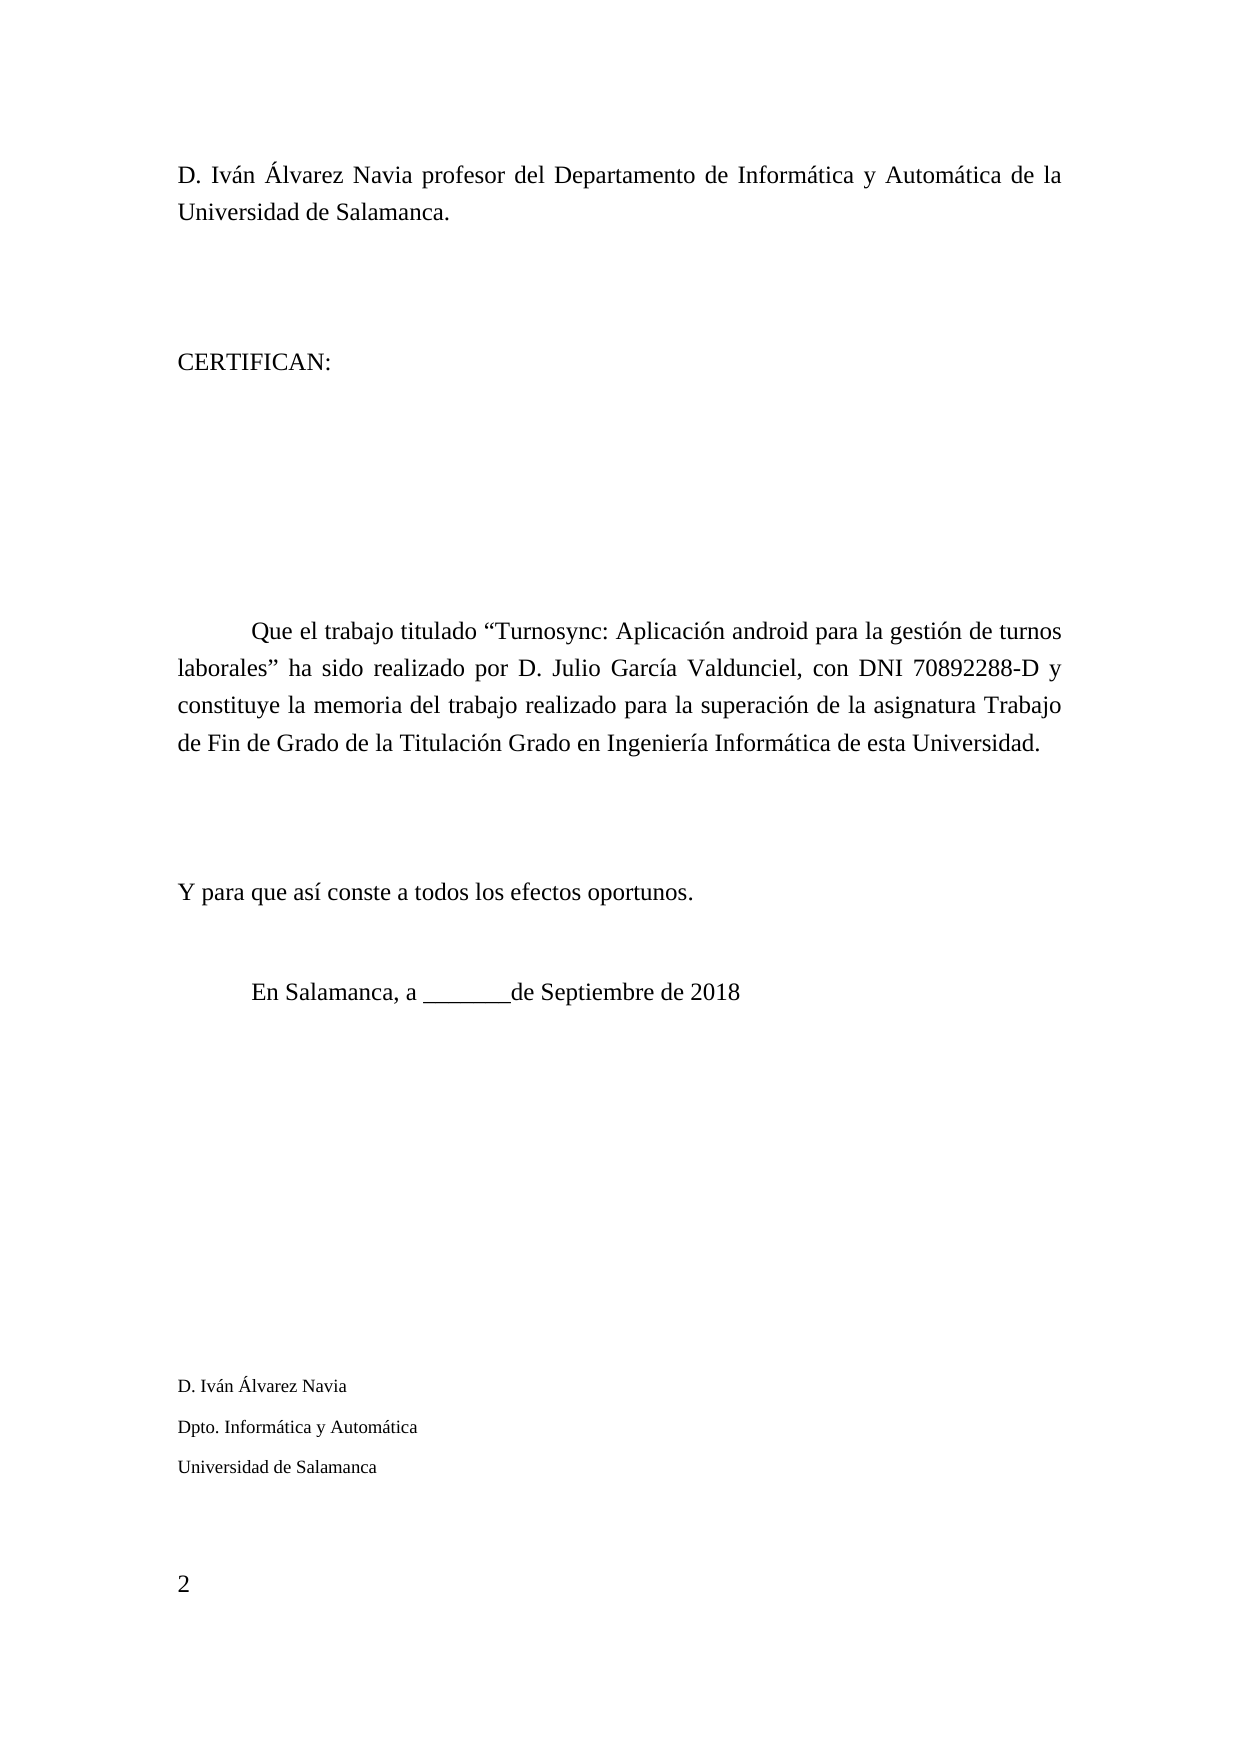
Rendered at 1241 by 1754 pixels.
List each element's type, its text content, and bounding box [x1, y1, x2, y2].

text Universidad de Salamanca [177, 1456, 1063, 1478]
text Y para que así conste a todos los efectos oportunos. [177, 877, 1063, 906]
text Que el trabajo titulado “Turnosync: Aplicación android para la gestión de turnos laborales” ha sido realizado por D. Julio García Valdunciel, con DNI 70892288-D y constituye la memoria del trabajo realizado para la superación de la asignatura Trabajo de Fin de Grado de la Titulación Grado en Ingeniería Informática de esta Universidad. [177, 616, 1063, 757]
text D. Iván Álvarez Navia profesor del Departamento de Informática y Automática de la Universidad de Salamanca. [177, 160, 1063, 226]
text En Salamanca, a _______de Septiembre de 2018 [177, 977, 1063, 1006]
text D. Iván Álvarez Navia [177, 1375, 1063, 1397]
text CERTIFICAN: [177, 347, 1063, 376]
text Dpto. Informática y Automática [177, 1416, 1063, 1437]
